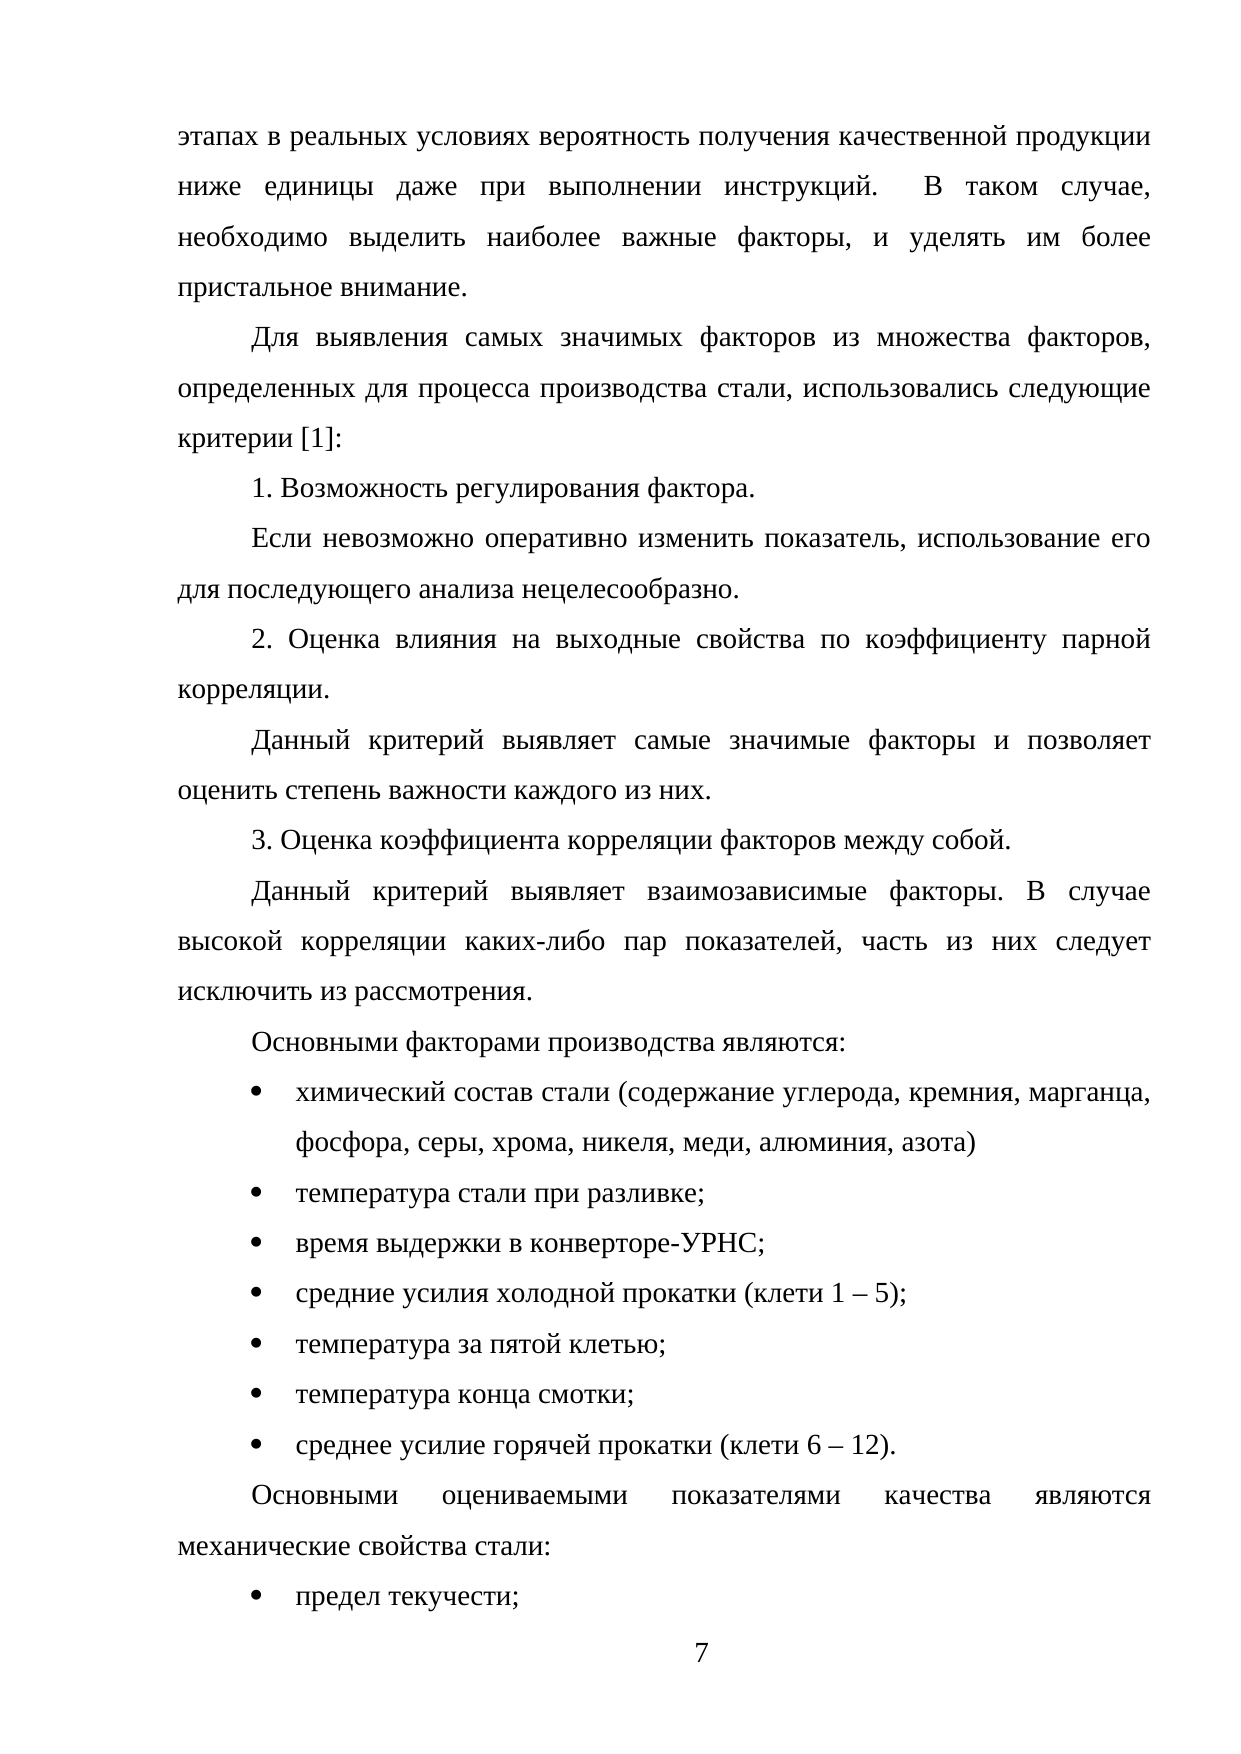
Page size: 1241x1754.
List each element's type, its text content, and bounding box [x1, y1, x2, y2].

list время выдержки в конверторе-УРНС; [251, 1225, 1152, 1259]
text 2. Оценка влияния на выходные свойства по коэффициенту парной корреляции. [177, 621, 1152, 705]
text Основными оцениваемыми показателями качества являются механические свойства стали: [177, 1477, 1152, 1561]
text 3. Оценка коэффициента корреляции факторов между собой. [177, 822, 1152, 856]
text Для выявления самых значимых факторов из множества факторов, определенных для процесса производства стали, использовались следующие критерии [1]: [177, 319, 1152, 453]
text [177, 118, 1152, 303]
text Данный критерий выявляет самые значимые факторы и позволяет оценить степень важности каждого из них. [177, 722, 1152, 806]
text Основными факторами производства являются: [177, 1024, 1152, 1057]
list температура конца смотки; [251, 1376, 1152, 1410]
list химический состав стали (содержание углерода, кремния, марганца, фосфора, серы, хрома, никеля, меди, алюминия, азота) [251, 1074, 1152, 1158]
list средние усилия холодной прокатки (клети 1 – 5); [251, 1276, 1152, 1309]
text Данный критерий выявляет взаимозависимые факторы. В случае высокой корреляции каких-либо пар показателей, часть из них следует исключить из рассмотрения. [177, 873, 1152, 1007]
list температура за пятой клетью; [251, 1326, 1152, 1360]
text 1. Возможность регулирования фактора. [177, 470, 1152, 504]
list температура стали при разливке; [251, 1175, 1152, 1208]
list предел текучести; [251, 1578, 1152, 1612]
text Если невозможно оперативно изменить показатель, использование его для последующего анализа нецелесообразно. [177, 521, 1152, 604]
list среднее усилие горячей прокатки (клети 6 – 12). [251, 1427, 1152, 1461]
